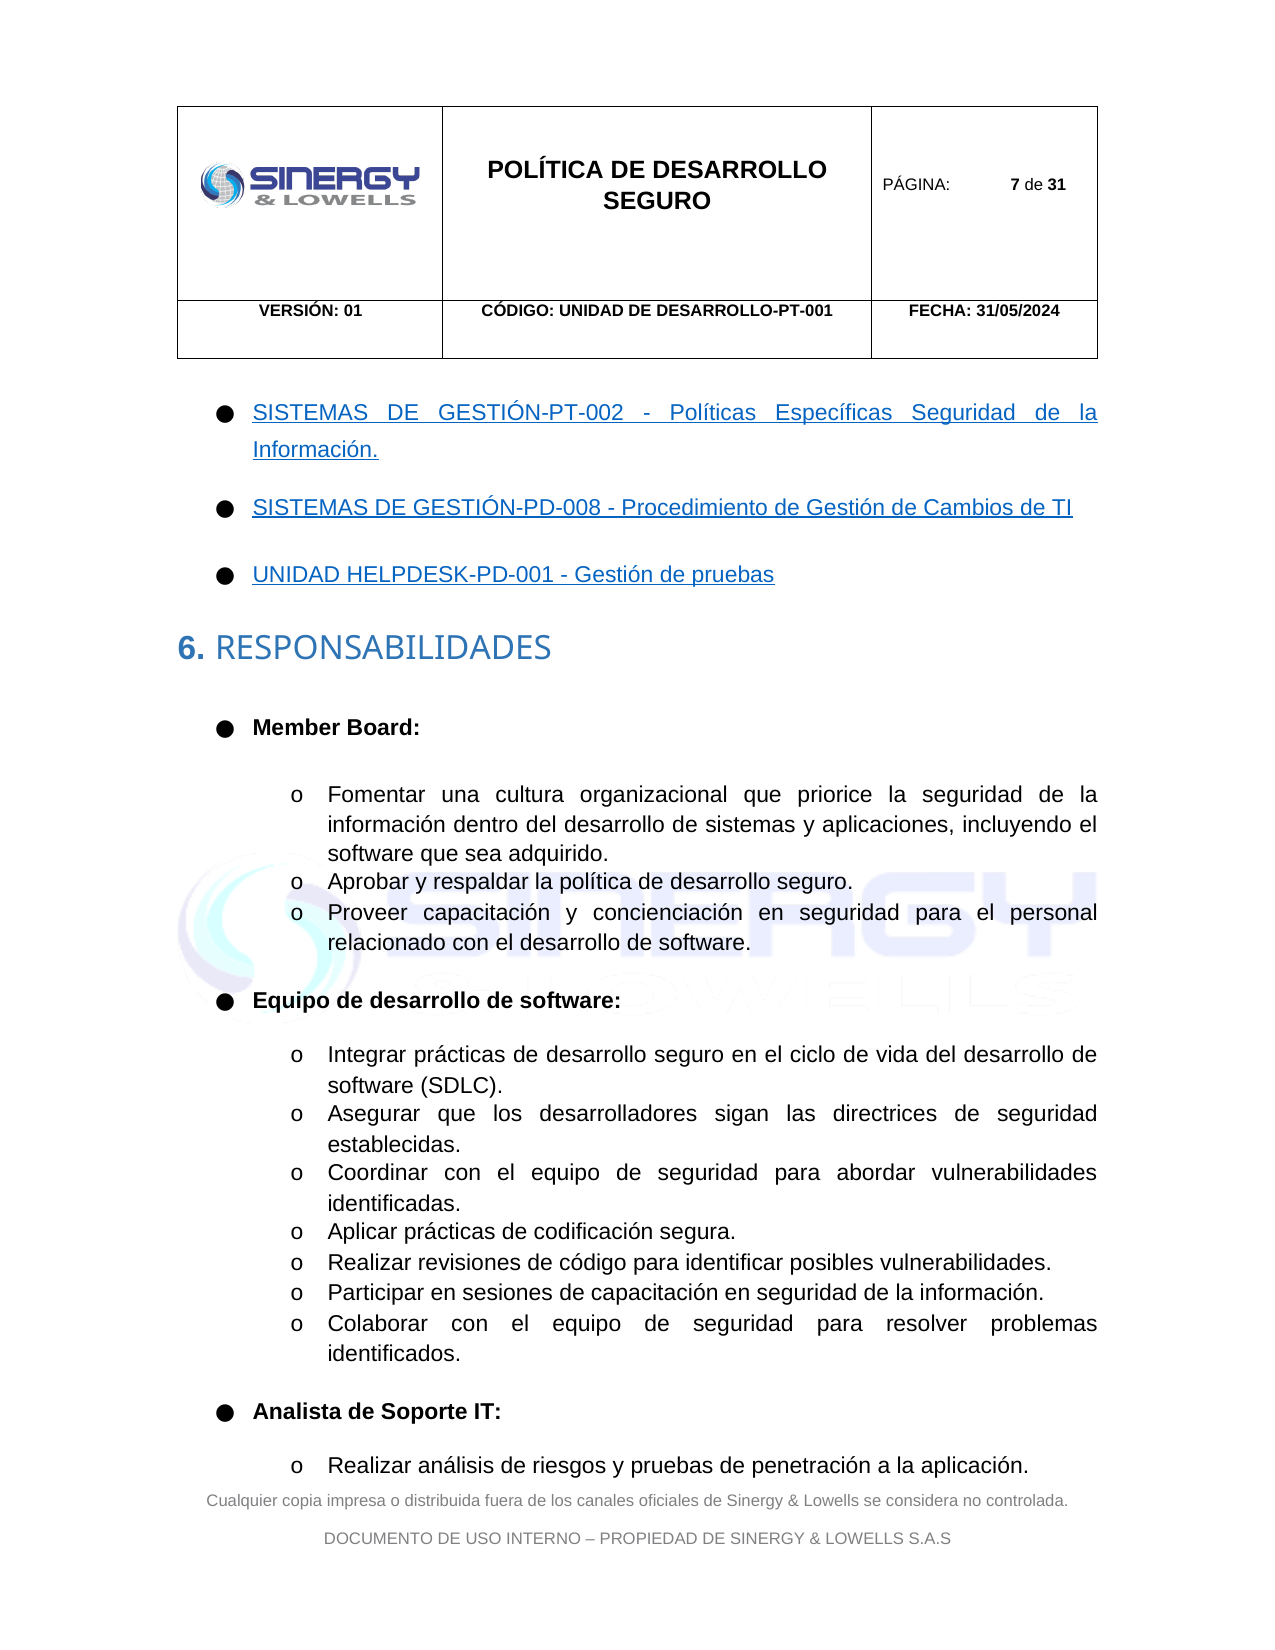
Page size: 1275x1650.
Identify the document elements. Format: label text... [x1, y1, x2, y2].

list Realizar revisiones de código para identificar posibles vulnerabilidades. [290, 1248, 1098, 1277]
list Participar en sesiones de capacitación en seguridad de la información. [290, 1279, 1098, 1307]
list Aprobar y respaldar la política de desarrollo seguro. [290, 868, 1098, 896]
list Analista de Soporte IT: [215, 1385, 1098, 1432]
list SISTEMAS DE GESTIÓN-PT-002 - Políticas Específicas Seguridad de la Información. [215, 387, 1098, 462]
list Equipo de desarrollo de software: [215, 974, 1098, 1021]
list Aplicar prácticas de codificación segura. [290, 1218, 1098, 1246]
list UNIDAD HELPDESK-PD-001 - Gestión de pruebas [215, 548, 1098, 595]
list Proveer capacitación y concienciación en seguridad para el personal relacionado con el desarrollo de software. [290, 898, 1098, 955]
list Member Board: [215, 702, 1098, 748]
list Coordinar con el equipo de seguridad para abordar vulnerabilidades identificadas. [290, 1159, 1098, 1216]
list Fomentar una cultura organizacional que priorice la seguridad de la información dentro del desarrollo de sistemas y aplicaciones, incluyendo el software que sea adquirido. [290, 781, 1098, 866]
list Integrar prácticas de desarrollo seguro en el ciclo de vida del desarrollo de software (SDLC). [290, 1041, 1098, 1098]
list Realizar análisis de riesgos y pruebas de penetración a la aplicación. [290, 1452, 1098, 1481]
list Colaborar con el equipo de seguridad para resolver problemas identificados. [290, 1309, 1098, 1366]
subtitle RESPONSABILIDADES [177, 624, 1098, 669]
picture [201, 162, 420, 208]
list Asegurar que los desarrolladores sigan las directrices de seguridad establecidas. [290, 1100, 1098, 1157]
list SISTEMAS DE GESTIÓN-PD-008 - Procedimiento de Gestión de Cambios de TI [215, 481, 1098, 528]
